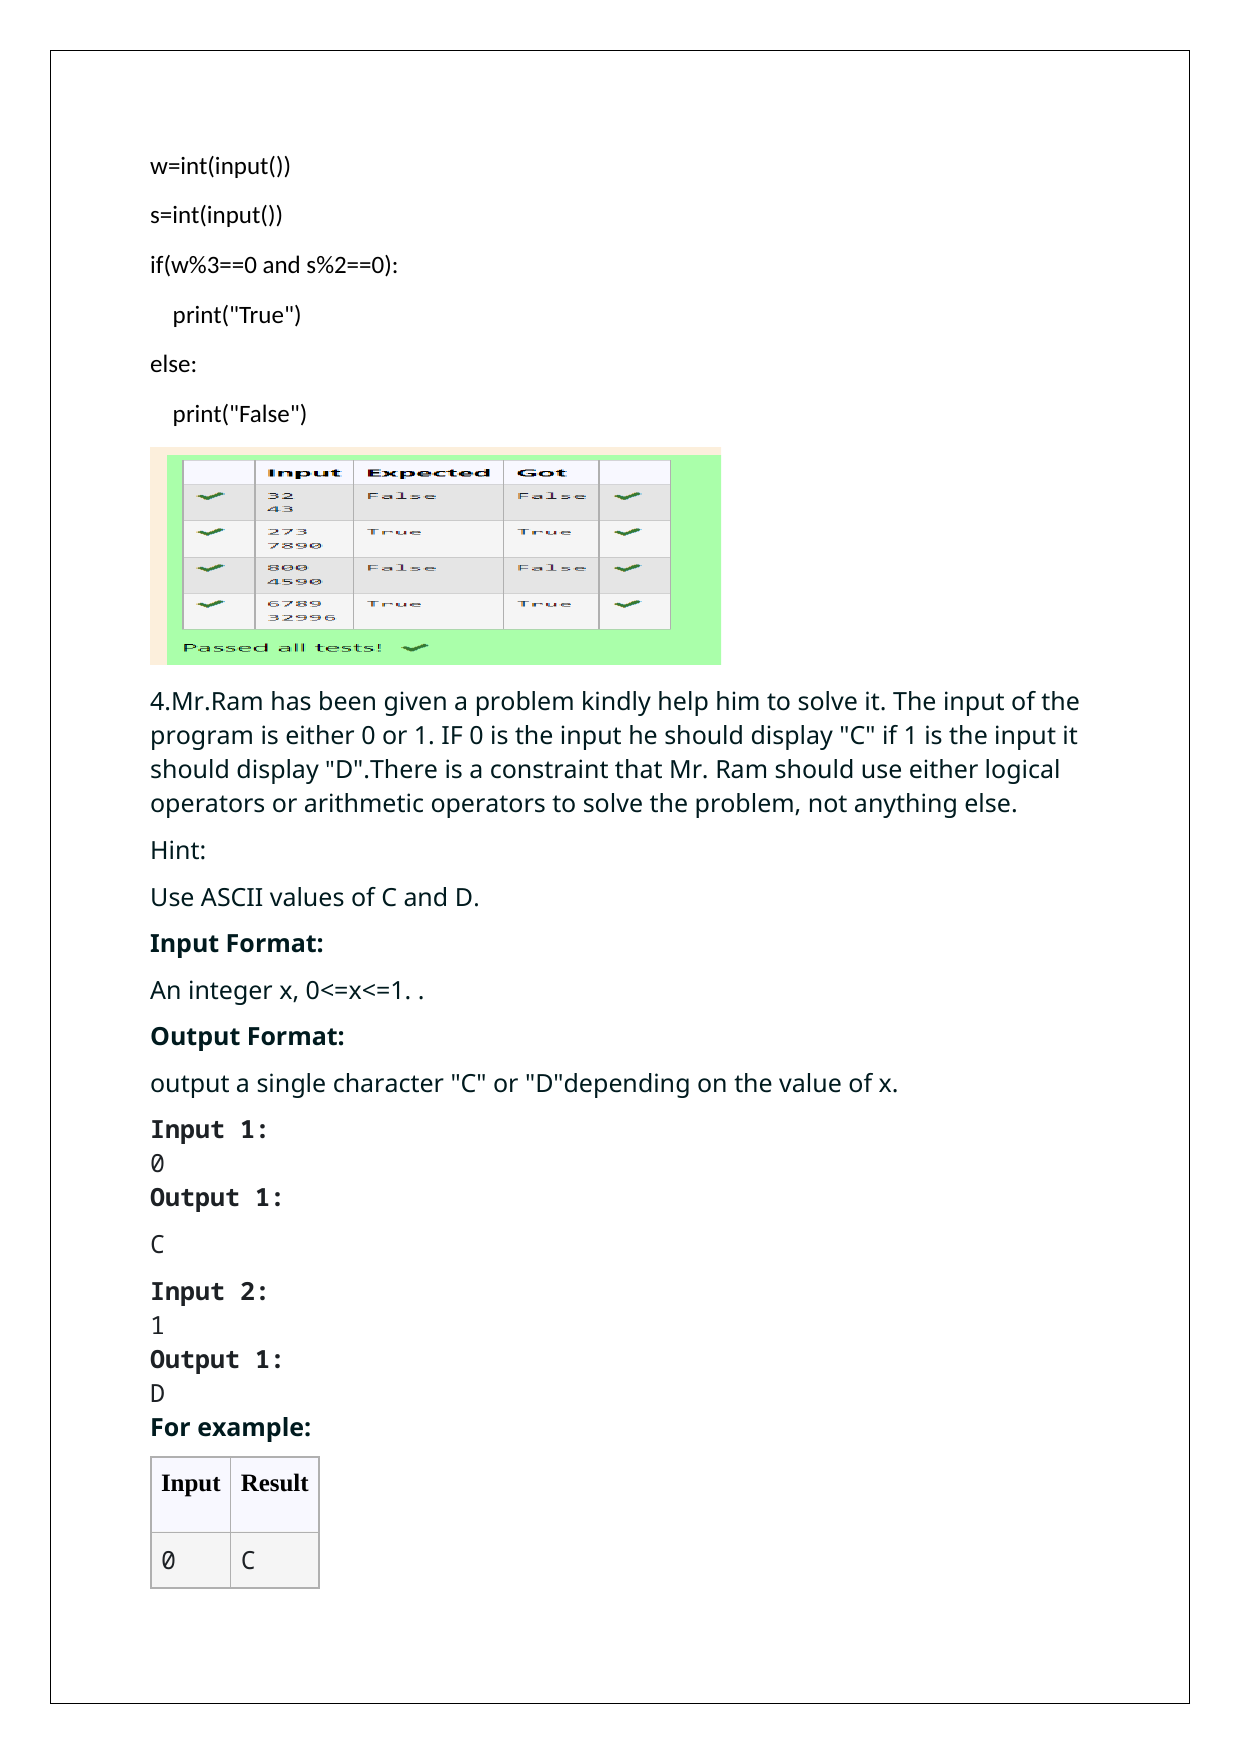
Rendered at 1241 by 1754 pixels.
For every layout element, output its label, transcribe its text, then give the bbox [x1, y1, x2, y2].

text An integer x, 0<=x<=1. . [150, 972, 1090, 1006]
text Hint: [150, 833, 1090, 867]
text Input 2: [150, 1273, 1090, 1307]
text s=int(input()) [150, 199, 1090, 230]
text Output Format: [150, 1019, 1090, 1053]
text Output 1: [150, 1341, 1090, 1375]
text 1 [150, 1307, 1090, 1341]
text w=int(input()) [150, 150, 1090, 181]
table_header Input [152, 1458, 230, 1531]
picture [150, 447, 722, 665]
text 4.Mr.Ram has been given a problem kindly help him to solve it. The input of the program is either 0 or 1. IF 0 is the input he should display "C" if 1 is the input it should display "D".There is a constraint that Mr. Ram should use either logical operators or arithmetic operators to solve the problem, not anything else. [150, 684, 1090, 820]
text Input 1: [150, 1112, 1090, 1146]
text For example: [150, 1409, 1090, 1443]
text C [150, 1227, 1090, 1261]
text print("True") [150, 299, 1090, 329]
text output a single character "C" or "D"depending on the value of x. [150, 1065, 1090, 1099]
text Use ASCII values of C and D. [150, 879, 1090, 913]
table_cell 0 [152, 1533, 230, 1587]
text else: [150, 348, 1090, 379]
text if(w%3==0 and s%2==0): [150, 249, 1090, 280]
table_header Result [231, 1458, 318, 1531]
text print("False") [150, 398, 1090, 428]
text Input Format: [150, 926, 1090, 960]
text D [150, 1375, 1090, 1409]
table_cell C [231, 1533, 318, 1587]
text Output 1: [150, 1180, 1090, 1214]
text 0 [150, 1146, 1090, 1180]
